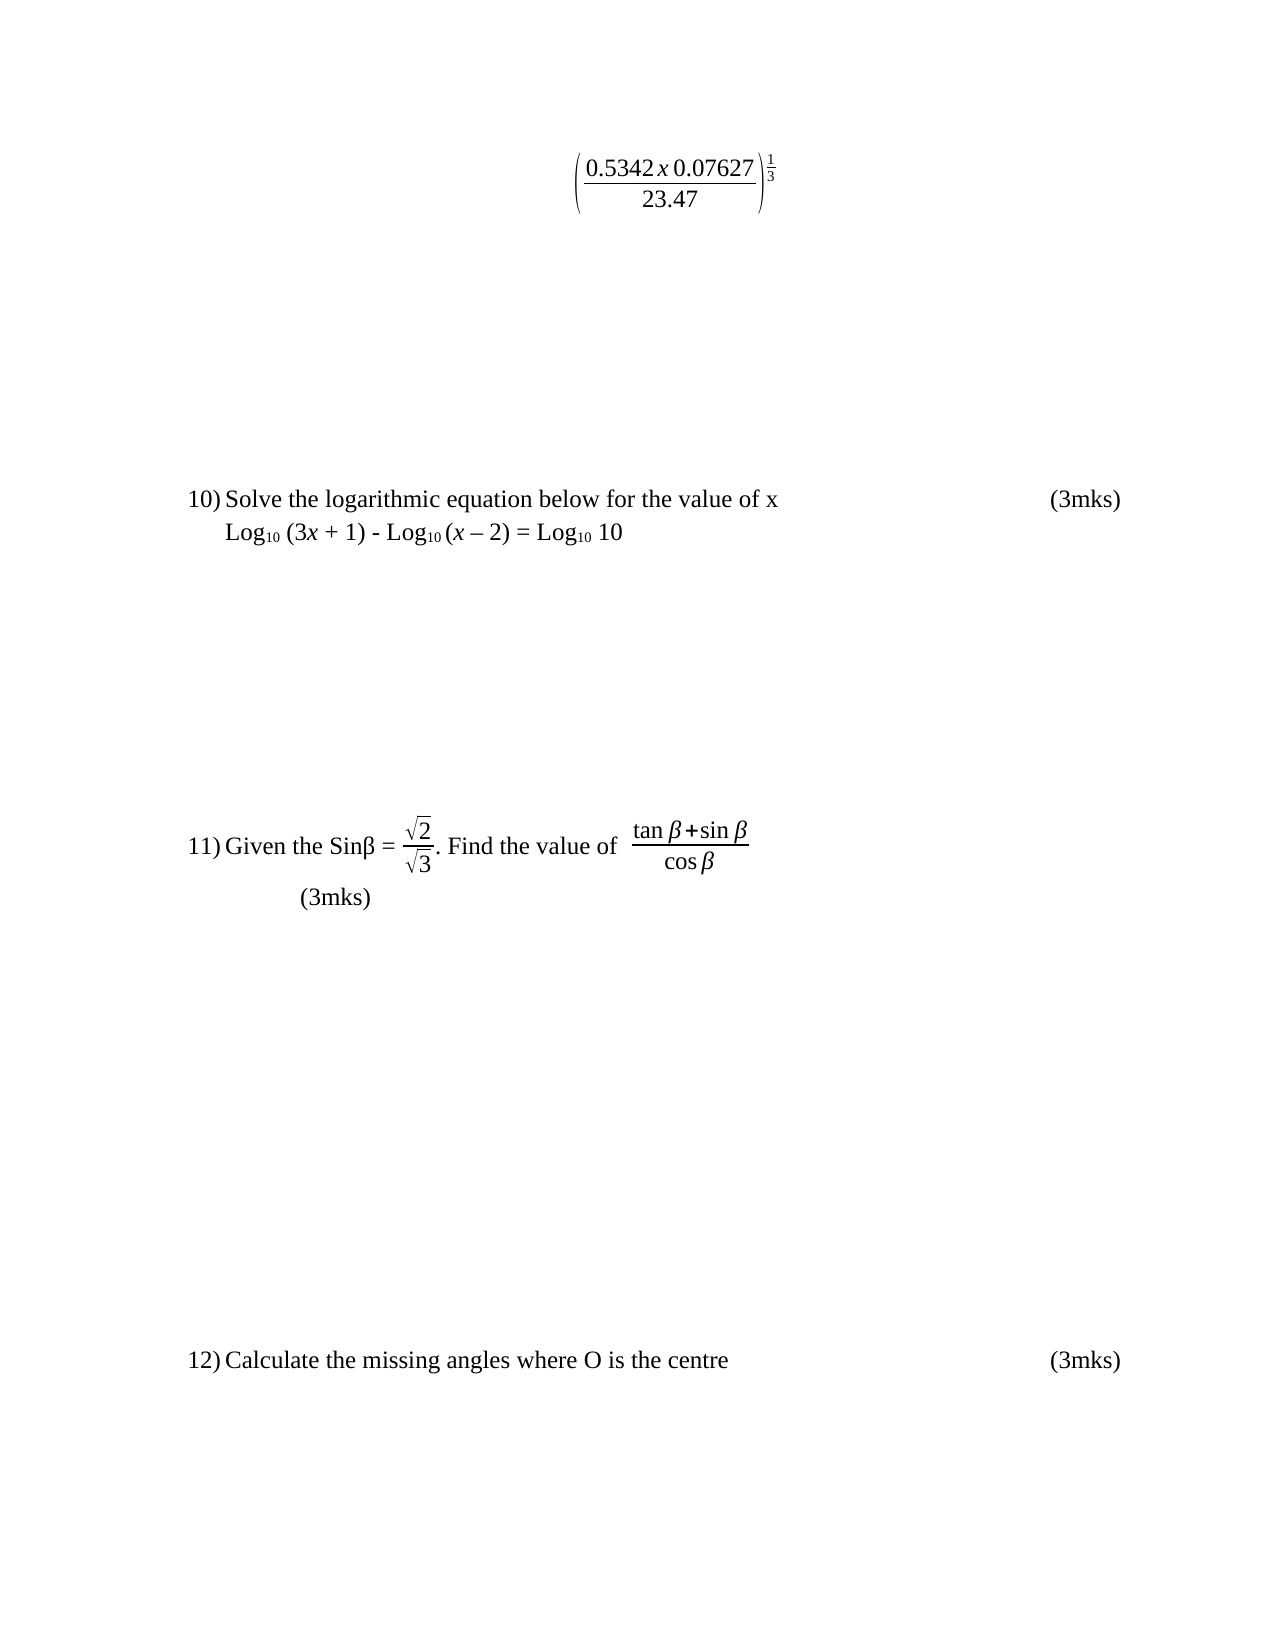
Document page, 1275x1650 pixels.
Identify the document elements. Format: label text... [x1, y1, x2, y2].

list Log10 (3x + 1) - Log10 (x – 2) = Log10 10 [225, 517, 1125, 546]
list Calculate the missing angles where O is the centre (3mks) [187, 1345, 1125, 1374]
list Given the Sinβ = . Find the value of (3mks) [187, 814, 1125, 910]
list Solve the logarithmic equation below for the value of x (3mks) [187, 484, 1125, 513]
